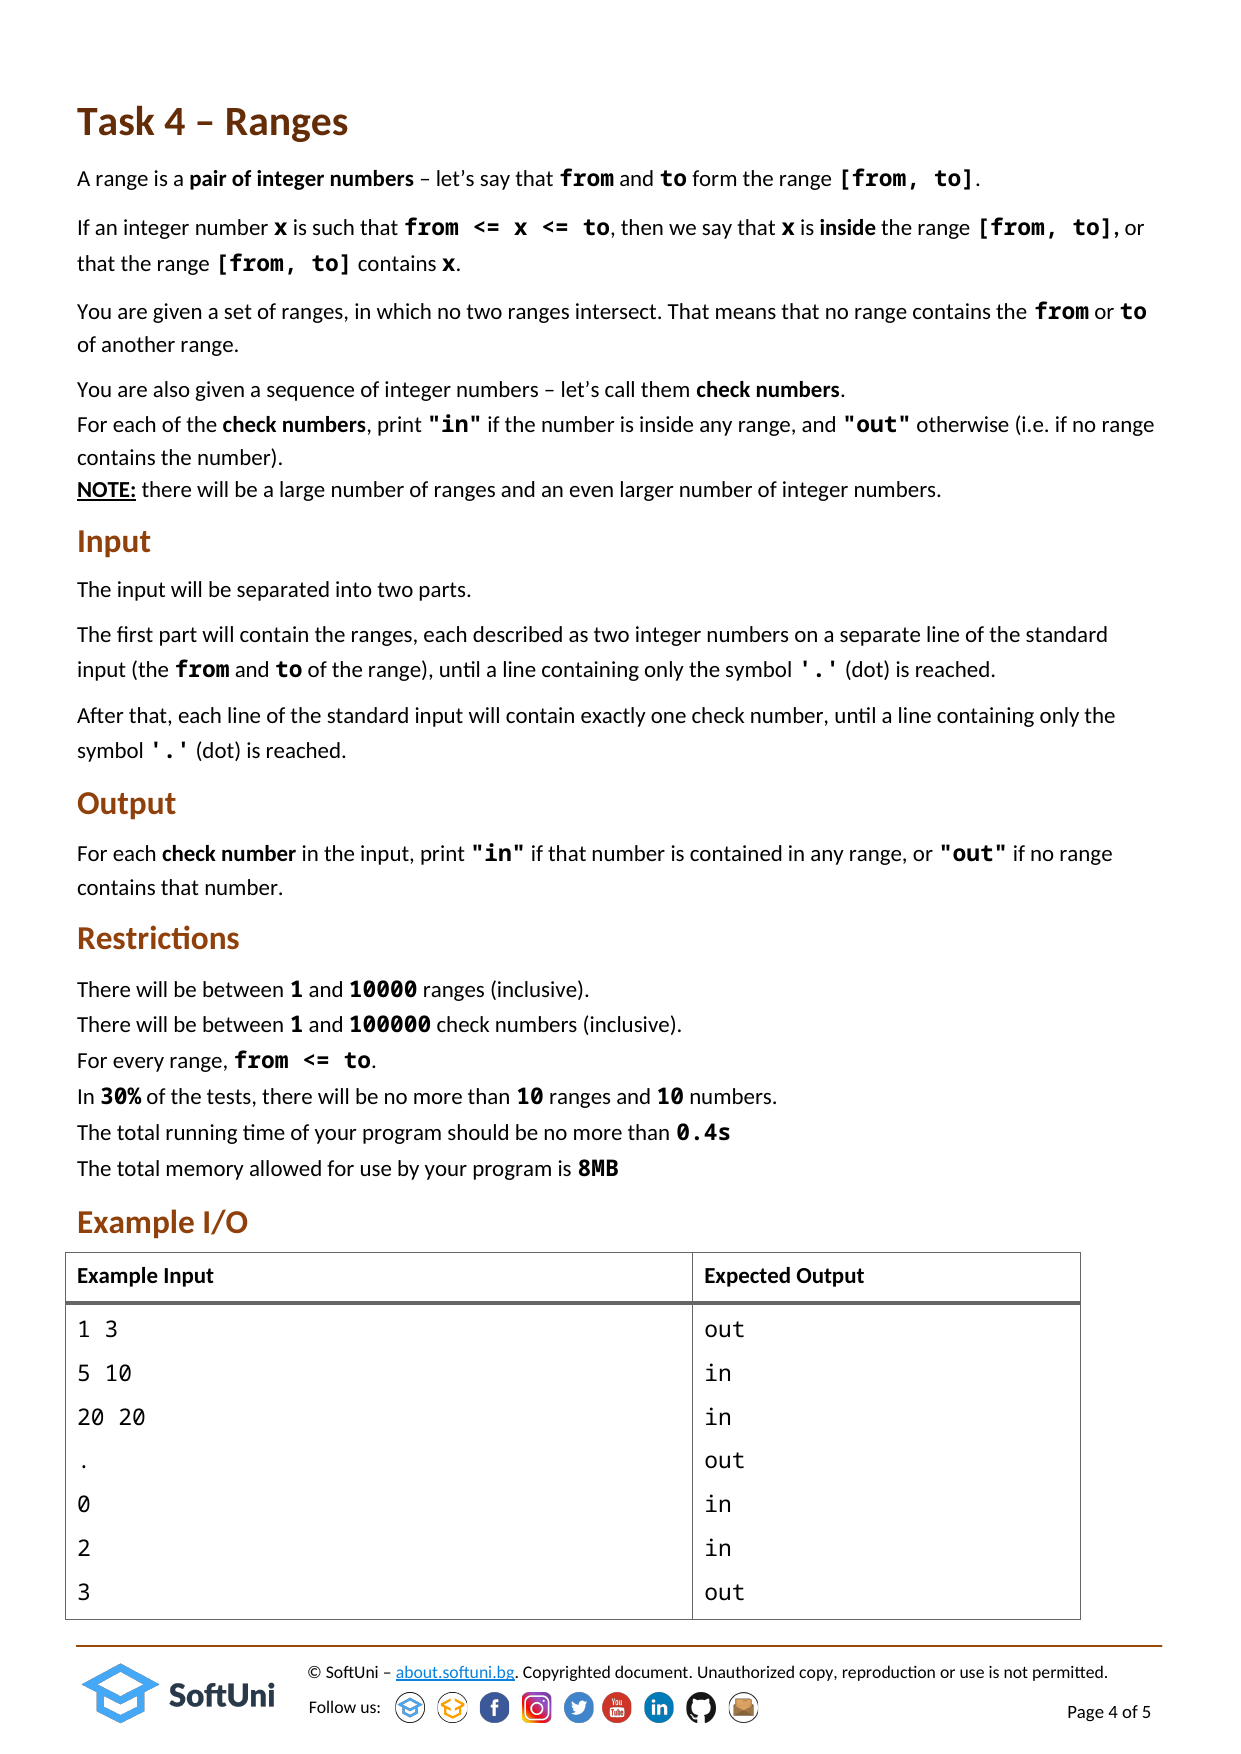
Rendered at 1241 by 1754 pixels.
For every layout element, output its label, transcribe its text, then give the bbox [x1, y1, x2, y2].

picture [644, 1692, 653, 1701]
picture [728, 1692, 759, 1723]
picture [665, 1692, 674, 1701]
text The input will be separated into two parts. [77, 575, 1163, 603]
picture [644, 1714, 653, 1723]
subtitle Restrictions [77, 917, 1163, 958]
text After that, each line of the standard input will contain exactly one check number, until a line containing only the symbol '.' (dot) is reached. [77, 701, 1163, 765]
text There will be between 1 and 10000 ranges (inclusive). There will be between 1 and 100000 check numbers (inclusive). For every range, from <= to. In 30% of the tests, there will be no more than 10 ranges and 10 numbers. The total running time of your program should be no more than 0.4s The total memory allowed for use by your program is 8MB [77, 972, 1163, 1183]
text For each check number in the input, print "in" if that number is contained in any range, or "out" if no range contains that number. [77, 837, 1163, 901]
picture [564, 1692, 594, 1723]
picture [395, 1692, 425, 1723]
table_header Example Input [66, 1253, 692, 1301]
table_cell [66, 1305, 692, 1619]
text If an integer number x is such that from <= x <= to, then we say that x is inside the range [from, to], or that the range [from, to] contains x. [77, 211, 1163, 278]
picture [665, 1714, 674, 1723]
subtitle Task 4 – Ranges [77, 95, 1163, 146]
subtitle Example I/O [77, 1201, 1163, 1241]
picture [437, 1692, 468, 1723]
picture [602, 1692, 632, 1723]
table_header Expected Output [693, 1253, 1080, 1301]
picture [522, 1692, 552, 1723]
text You are given a set of ranges, in which no two ranges intersect. That means that no range contains the from or to of another range. [77, 295, 1163, 358]
picture [686, 1692, 716, 1723]
subtitle Output [77, 782, 1163, 823]
text A range is a pair of integer numbers – let’s say that from and to form the range [from, to]. [77, 162, 1163, 193]
subtitle Input [77, 520, 1163, 561]
text The first part will contain the ranges, each described as two integer numbers on a separate line of the standard input (the from and to of the range), until a line containing only the symbol '.' (dot) is reached. [77, 620, 1163, 684]
picture [75, 1658, 281, 1729]
picture [479, 1692, 510, 1723]
text You are also given a sequence of integer numbers – let’s call them check numbers. For each of the check numbers, print "in" if the number is inside any range, and "out" otherwise (i.e. if no range contains the number). NOTE: there will be a large number of ranges and an even larger number of integer numbers. [77, 375, 1163, 503]
picture [658, 1705, 667, 1714]
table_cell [693, 1305, 1080, 1619]
